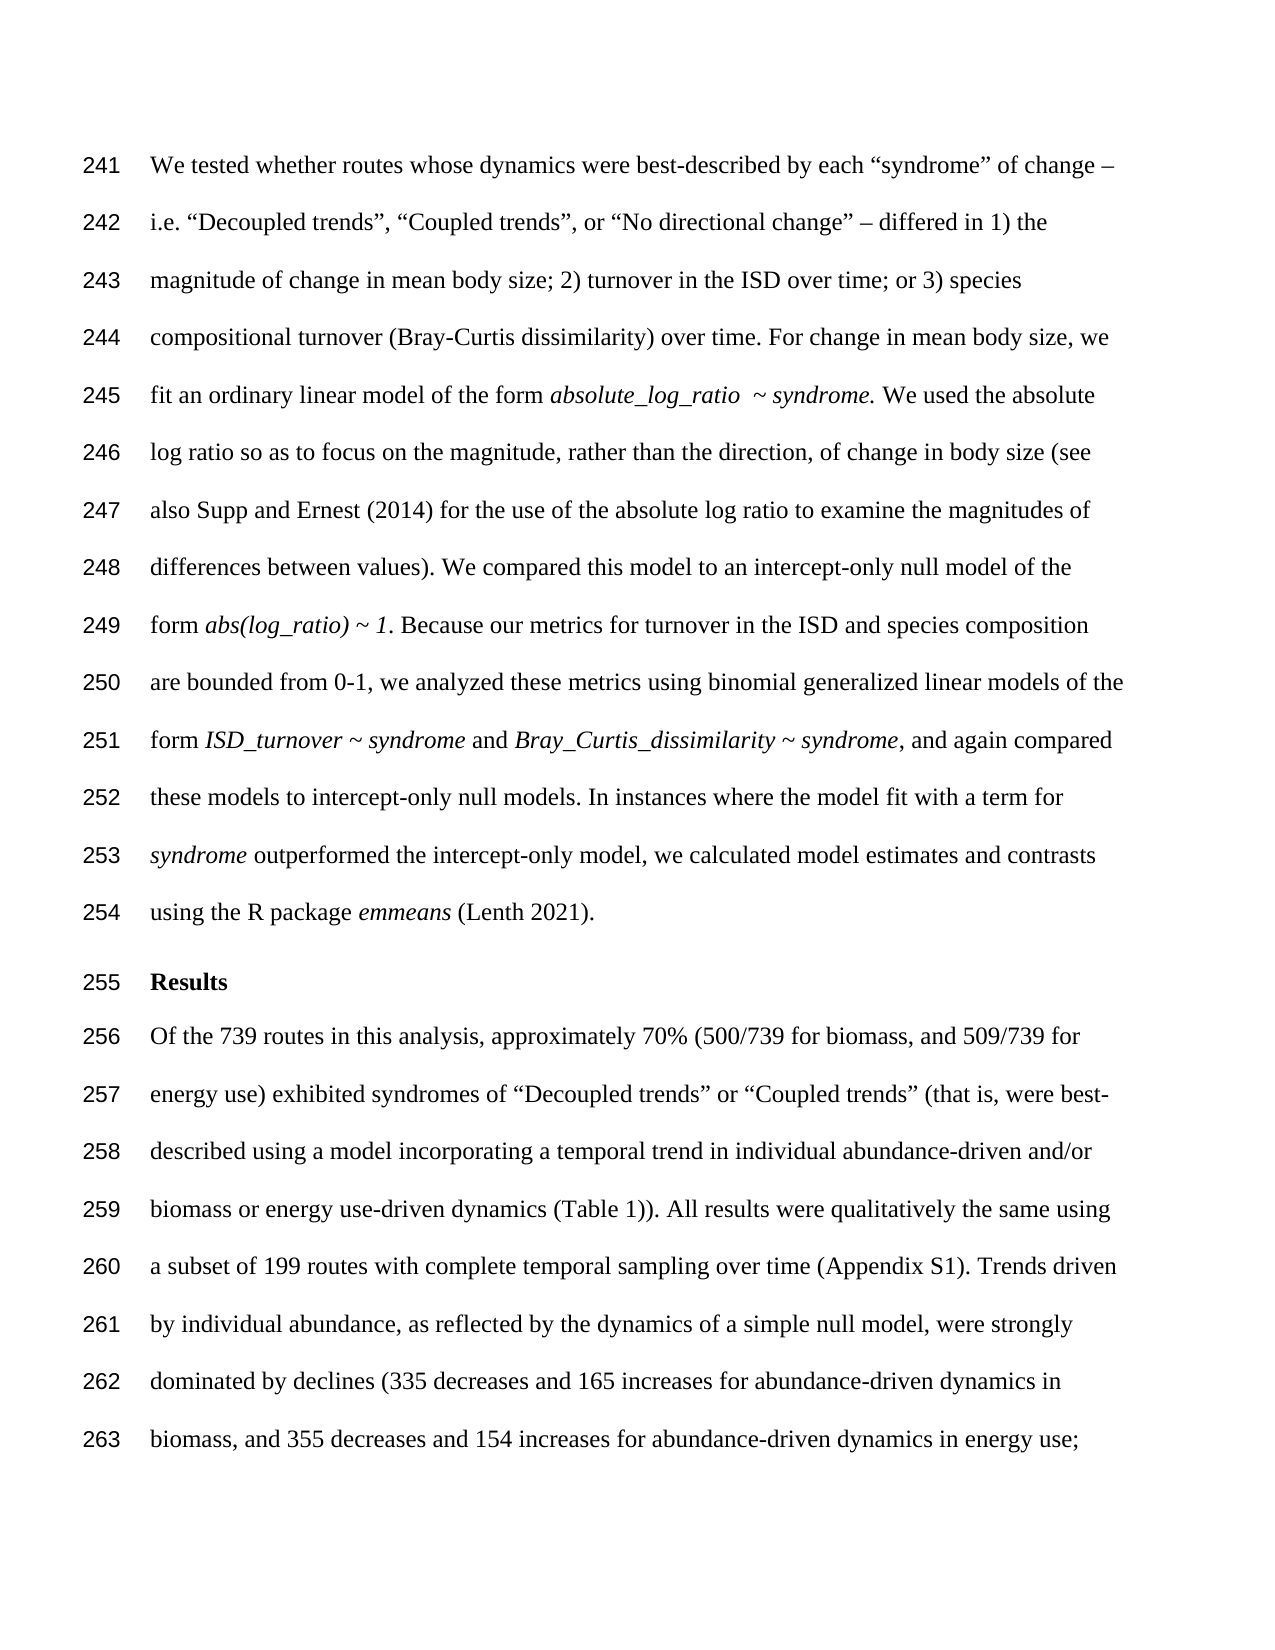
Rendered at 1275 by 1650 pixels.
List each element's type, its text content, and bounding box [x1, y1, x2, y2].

subtitle Results [150, 967, 1125, 996]
text We tested whether routes whose dynamics were best-described by each “syndrome” of change – i.e. “Decoupled trends”, “Coupled trends”, or “No directional change” – differed in 1) the magnitude of change in mean body size; 2) turnover in the ISD over time; or 3) species compositional turnover (Bray-Curtis dissimilarity) over time. For change in mean body size, we fit an ordinary linear model of the form absolute_log_ratio ~ syndrome. We used the absolute log ratio so as to focus on the magnitude, rather than the direction, of change in body size (see also Supp and Ernest (2014) for the use of the absolute log ratio to examine the magnitudes of differences between values). We compared this model to an intercept-only null model of the form abs(log_ratio) ~ 1. Because our metrics for turnover in the ISD and species composition are bounded from 0-1, we analyzed these metrics using binomial generalized linear models of the form ISD_turnover ~ syndrome and Bray_Curtis_dissimilarity ~ syndrome, and again compared these models to intercept-only null models. In instances where the model fit with a term for syndrome outperformed the intercept-only model, we calculated model estimates and contrasts using the R package emmeans (Lenth 2021). [150, 150, 1125, 926]
